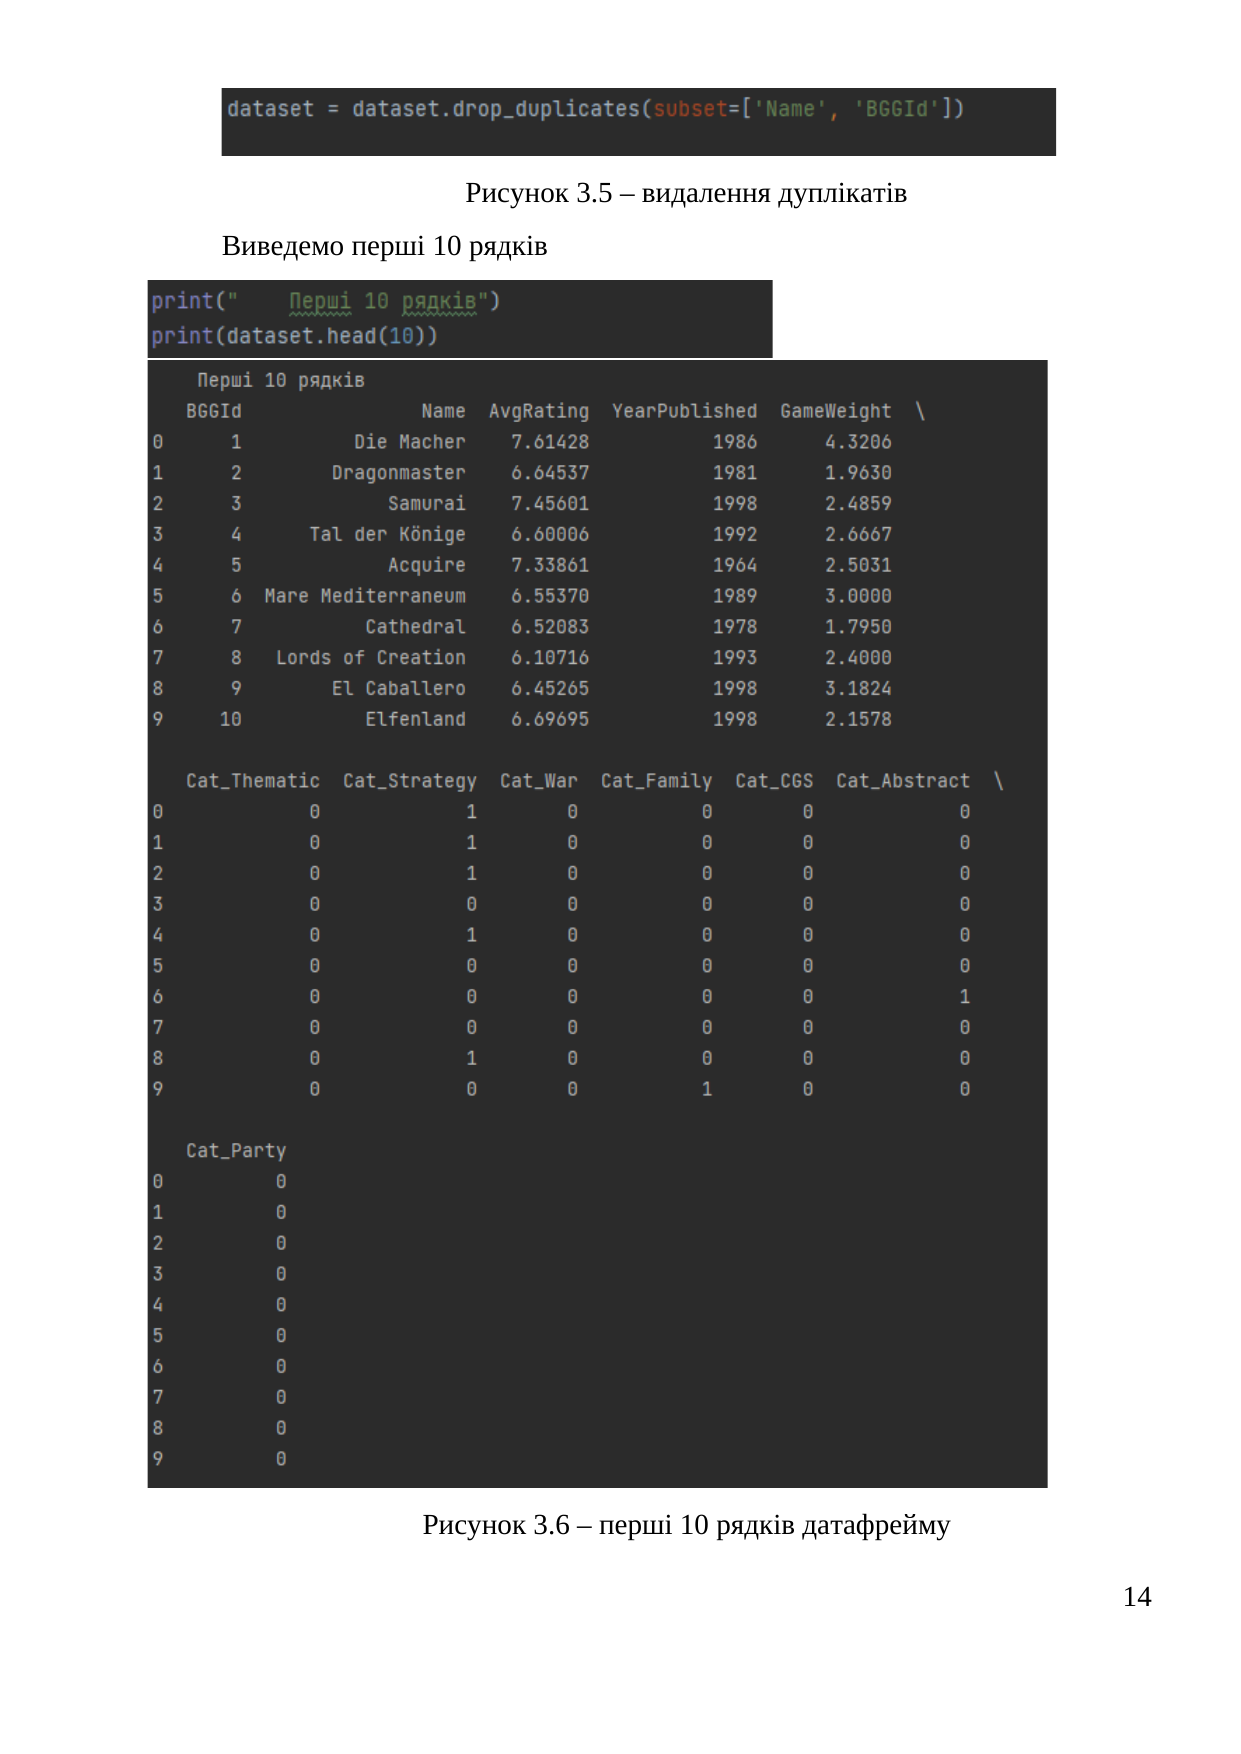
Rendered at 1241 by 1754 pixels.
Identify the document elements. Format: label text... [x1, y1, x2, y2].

text Виведемо перші 10 рядків [148, 228, 1152, 261]
text Рисунок 3.5 – видалення дуплікатів [148, 175, 1152, 209]
picture [221, 88, 1057, 156]
text Рисунок 3.6 – перші 10 рядків датафрейму [148, 1507, 1152, 1541]
picture [147, 280, 773, 358]
picture [147, 360, 1048, 1488]
